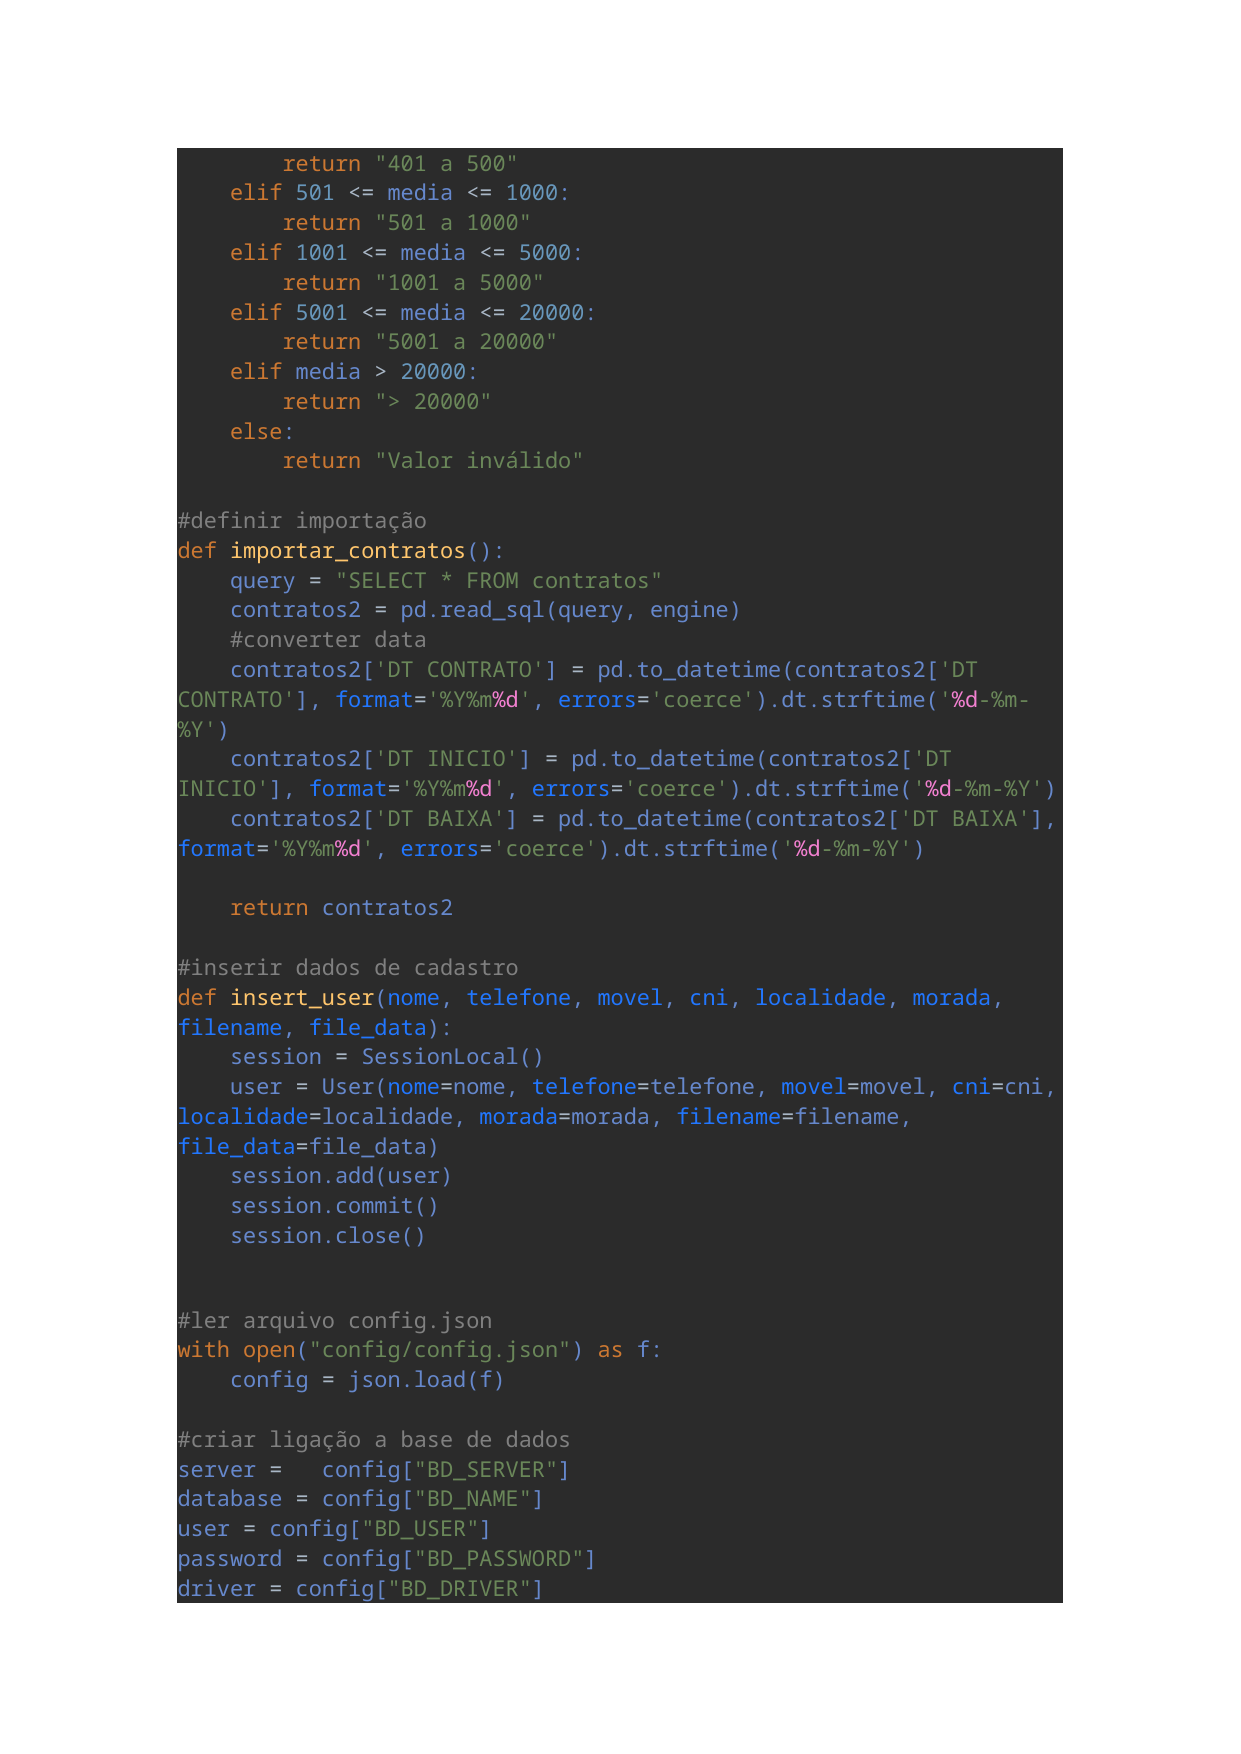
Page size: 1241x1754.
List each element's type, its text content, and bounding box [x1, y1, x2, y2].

text return "> 20000" [177, 386, 1063, 416]
text return "501 a 1000" [177, 207, 1063, 237]
text #definir importação [177, 505, 1063, 535]
text elif 501 <= media <= 1000: [177, 177, 1063, 207]
text return "401 a 500" [177, 148, 1063, 177]
text config = json.load(f) [177, 1364, 1063, 1394]
text contratos2['DT INICIO'] = pd.to_datetime(contratos2['DT INICIO'], format='%Y%m%d', errors='coerce').dt.strftime('%d-%m-%Y') [177, 743, 1063, 803]
text def importar_contratos(): [177, 535, 1063, 565]
text session.close() [177, 1220, 1063, 1250]
text server = config["BD_SERVER"] [177, 1454, 1063, 1483]
text def insert_user(nome, telefone, movel, cni, localidade, morada, filename, file_data): [177, 982, 1063, 1041]
text user = config["BD_USER"] [177, 1513, 1063, 1543]
text driver = config["BD_DRIVER"] [177, 1573, 1063, 1603]
text password = config["BD_PASSWORD"] [177, 1543, 1063, 1573]
text #ler arquivo config.json [177, 1305, 1063, 1334]
text contratos2 = pd.read_sql(query, engine) [177, 594, 1063, 624]
text #converter data [177, 624, 1063, 654]
text return "1001 a 5000" [177, 267, 1063, 297]
text elif media > 20000: [177, 356, 1063, 386]
text session.add(user) [177, 1161, 1063, 1190]
text database = config["BD_NAME"] [177, 1483, 1063, 1513]
text #criar ligação a base de dados [177, 1424, 1063, 1454]
text return "Valor inválido" [177, 446, 1063, 475]
text contratos2['DT BAIXA'] = pd.to_datetime(contratos2['DT BAIXA'], format='%Y%m%d', errors='coerce').dt.strftime('%d-%m-%Y') [177, 803, 1063, 863]
text user = User(nome=nome, telefone=telefone, movel=movel, cni=cni, localidade=localidade, morada=morada, filename=filename, file_data=file_data) [177, 1071, 1063, 1161]
text else: [177, 416, 1063, 446]
text contratos2['DT CONTRATO'] = pd.to_datetime(contratos2['DT CONTRATO'], format='%Y%m%d', errors='coerce').dt.strftime('%d-%m-%Y') [177, 654, 1063, 743]
text #inserir dados de cadastro [177, 952, 1063, 982]
text return contratos2 [177, 892, 1063, 922]
text elif 1001 <= media <= 5000: [177, 237, 1063, 267]
text with open("config/config.json") as f: [177, 1334, 1063, 1364]
text return "5001 a 20000" [177, 326, 1063, 356]
text session = SessionLocal() [177, 1041, 1063, 1071]
text session.commit() [177, 1190, 1063, 1220]
text elif 5001 <= media <= 20000: [177, 297, 1063, 326]
text query = "SELECT * FROM contratos" [177, 565, 1063, 594]
